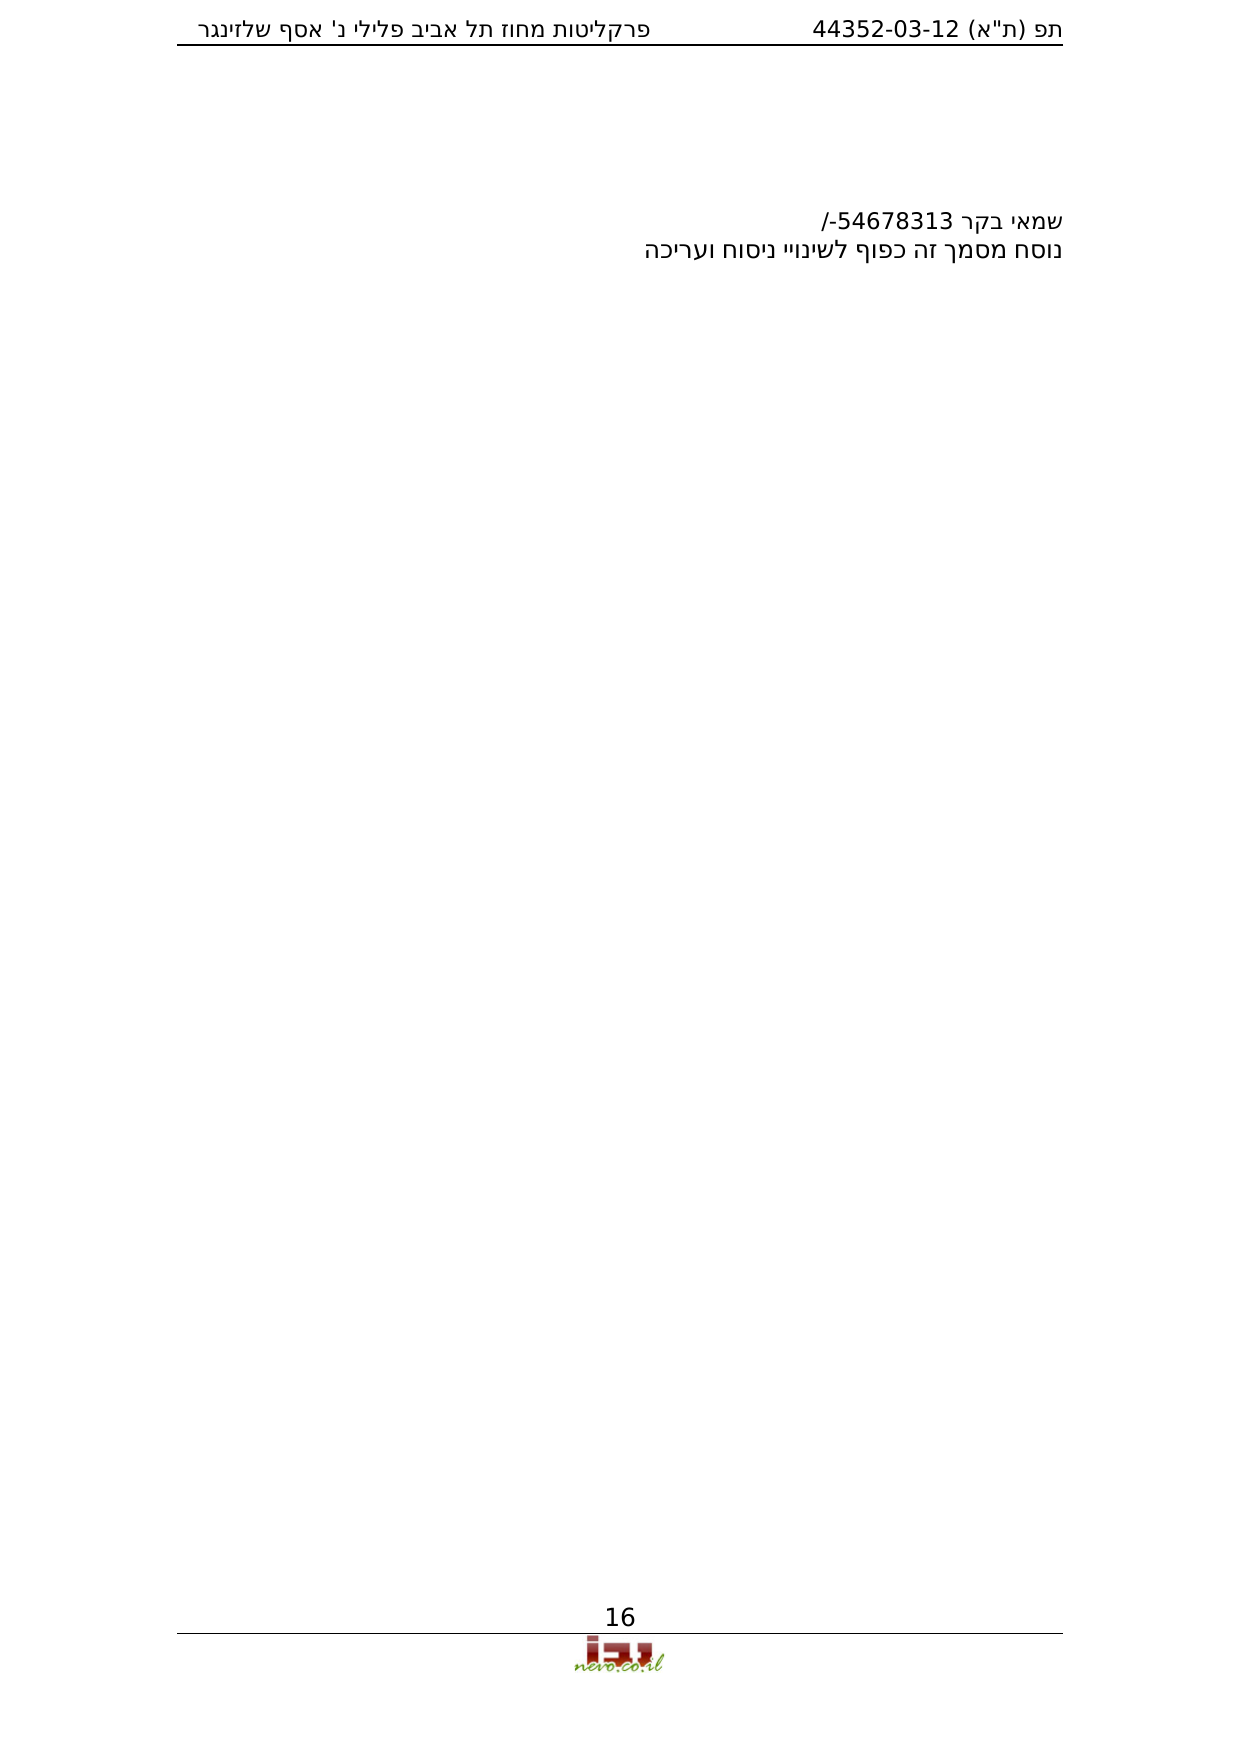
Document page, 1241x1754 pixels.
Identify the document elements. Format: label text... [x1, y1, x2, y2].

text נוסח מסמך זה כפוף לשינויי ניסוח ועריכה [177, 235, 1063, 264]
picture [574, 1635, 666, 1673]
text שמאי בקר 54678313-/ [177, 208, 1063, 235]
